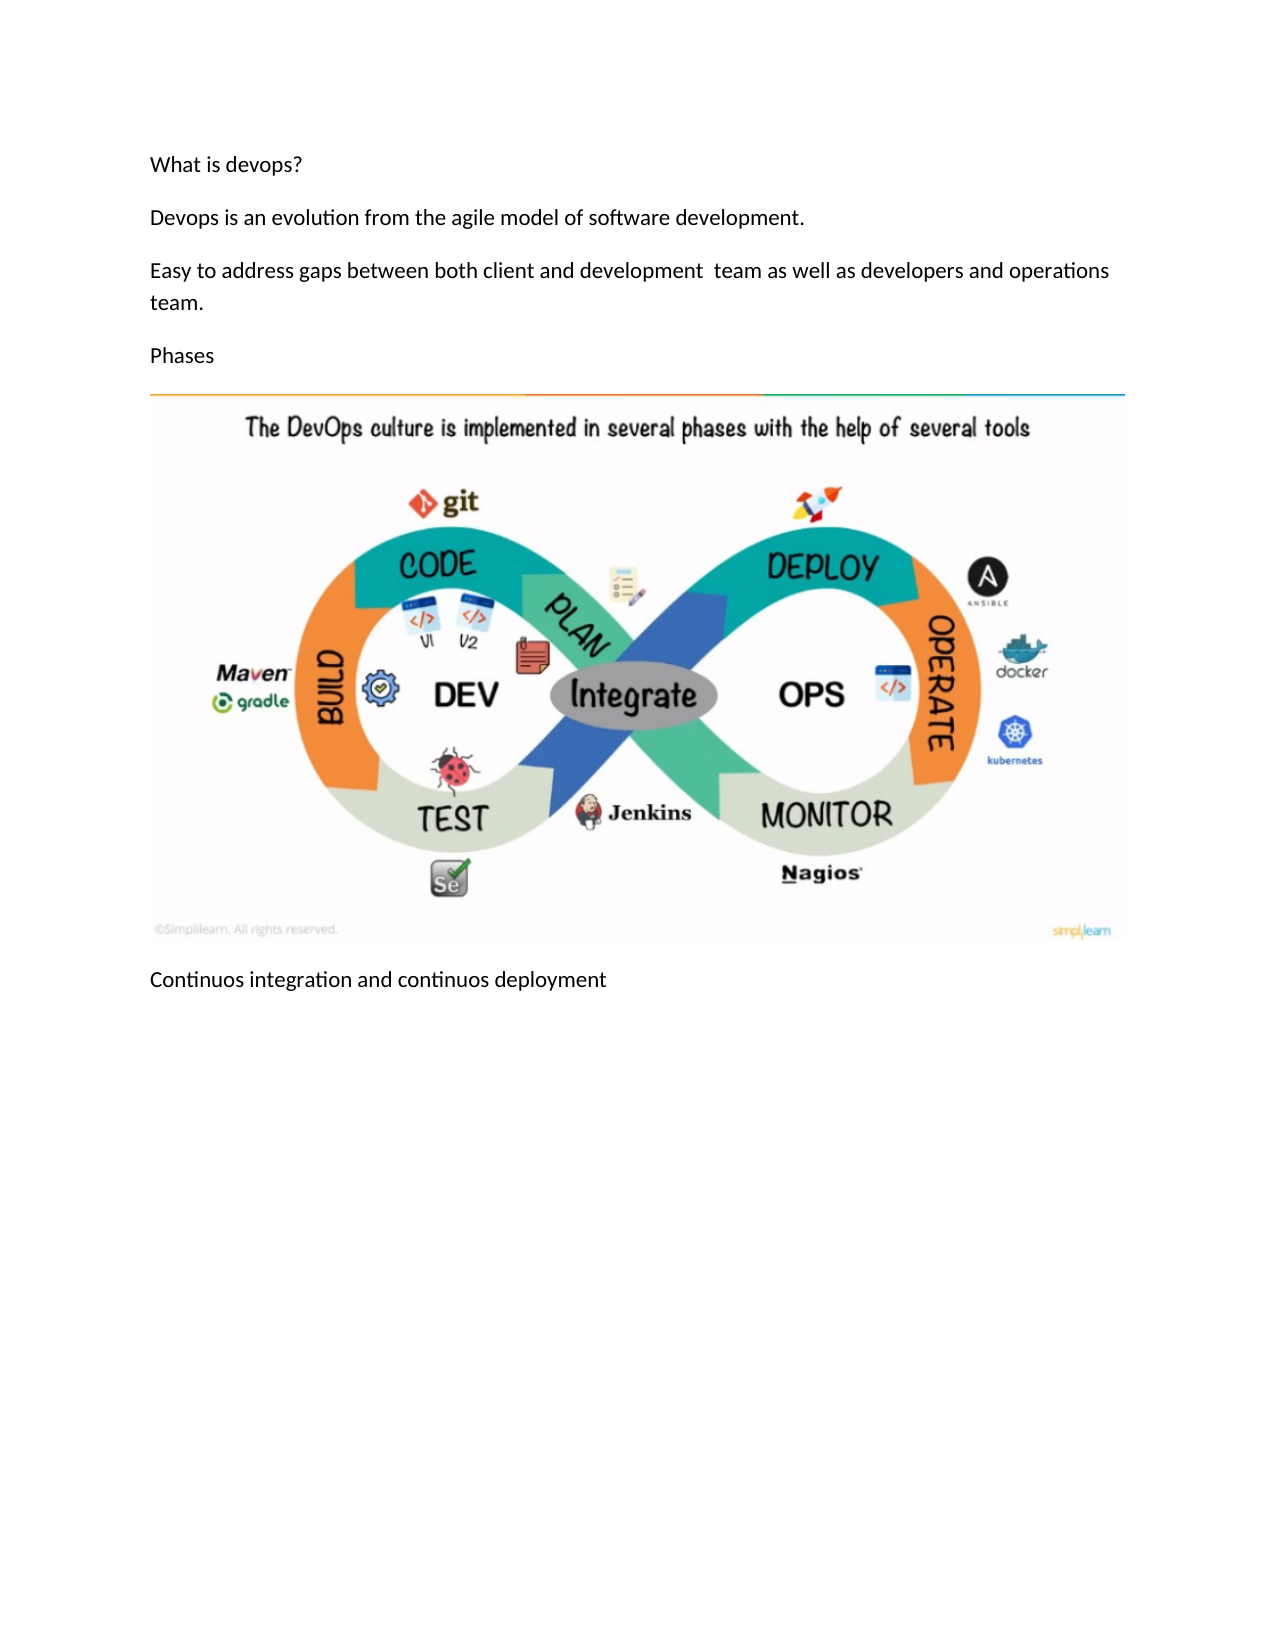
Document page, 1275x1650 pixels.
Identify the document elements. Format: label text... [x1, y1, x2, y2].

text What is devops? [150, 150, 1125, 178]
text Devops is an evolution from the agile model of software development. [150, 203, 1125, 231]
picture [150, 394, 1125, 941]
text Phases [150, 341, 1125, 369]
text Continuos integration and continuos deployment [150, 965, 1125, 993]
text Easy to address gaps between both client and development team as well as developers and operations team. [150, 256, 1125, 316]
